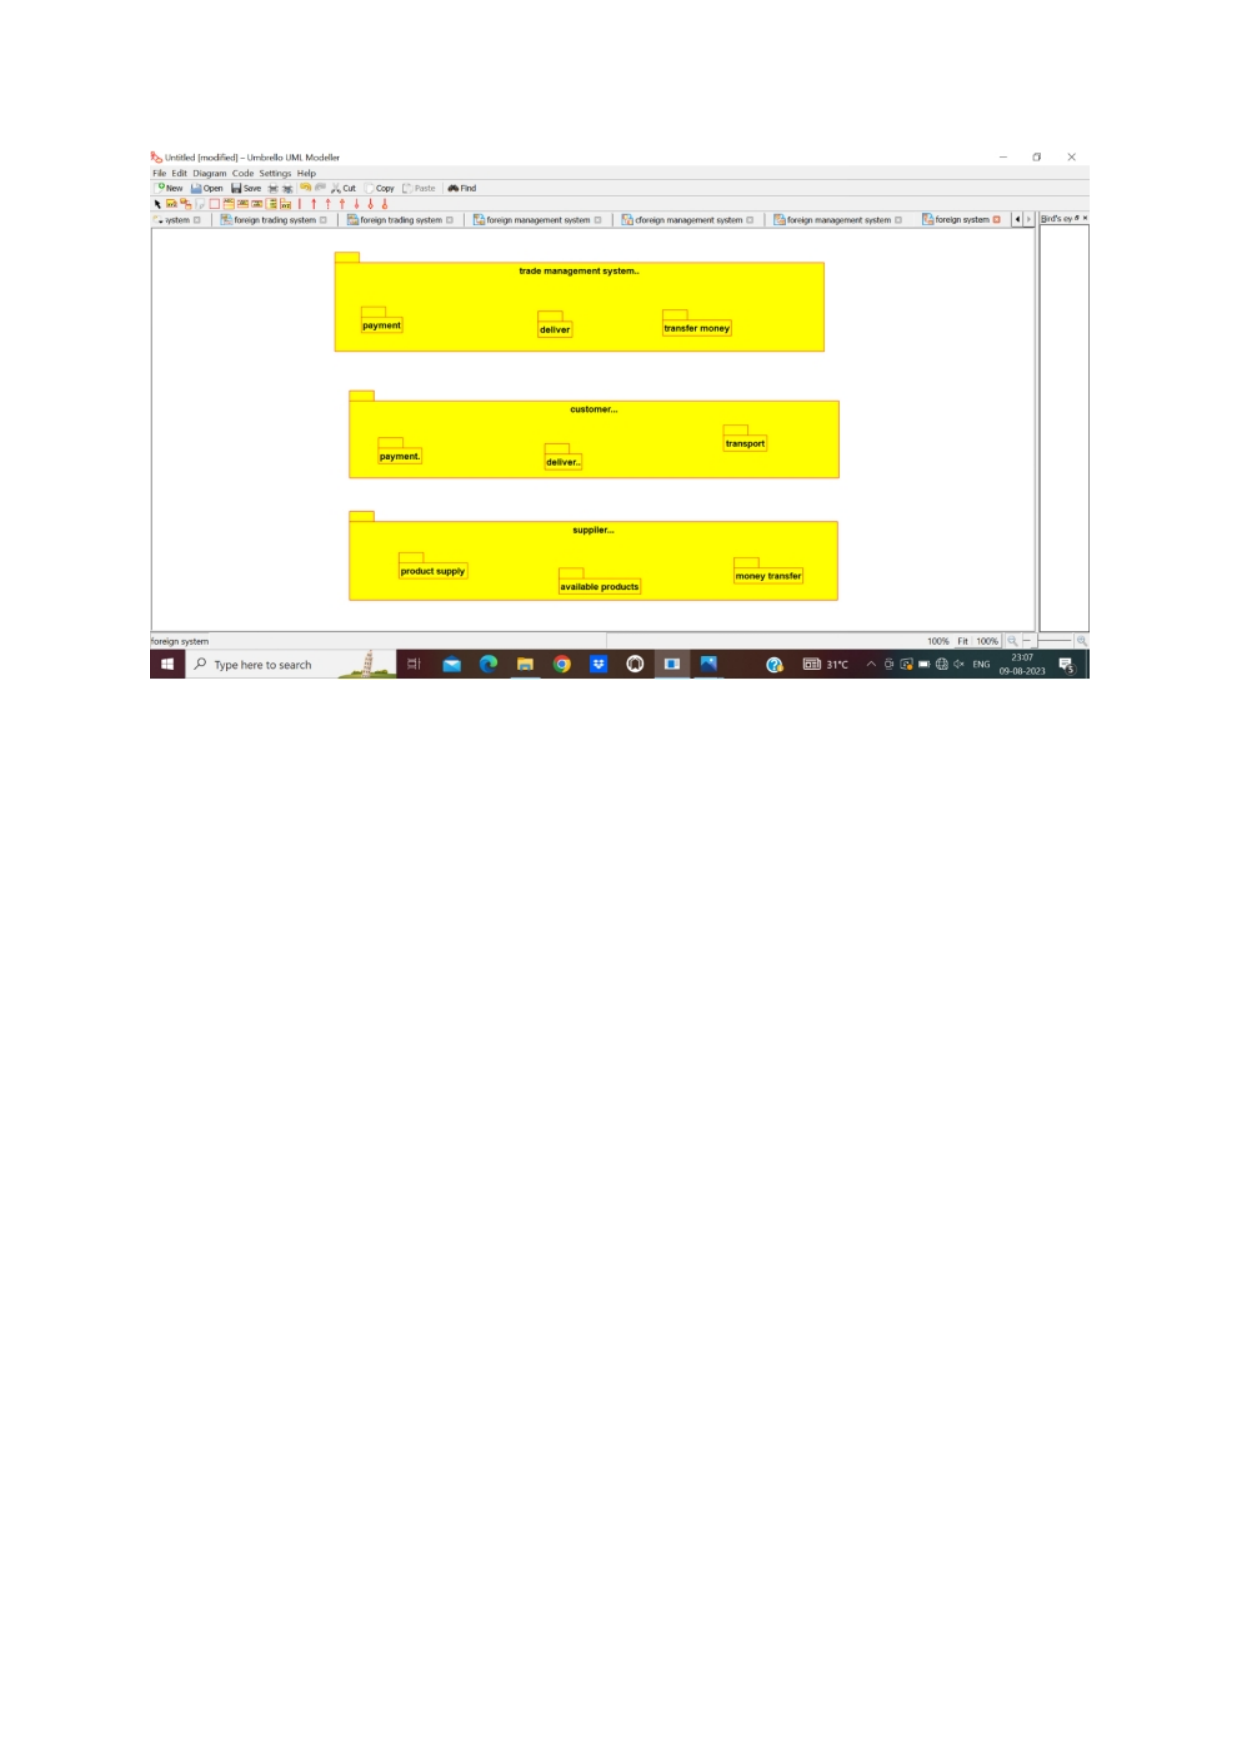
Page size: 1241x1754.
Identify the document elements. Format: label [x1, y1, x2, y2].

picture [150, 150, 1090, 680]
